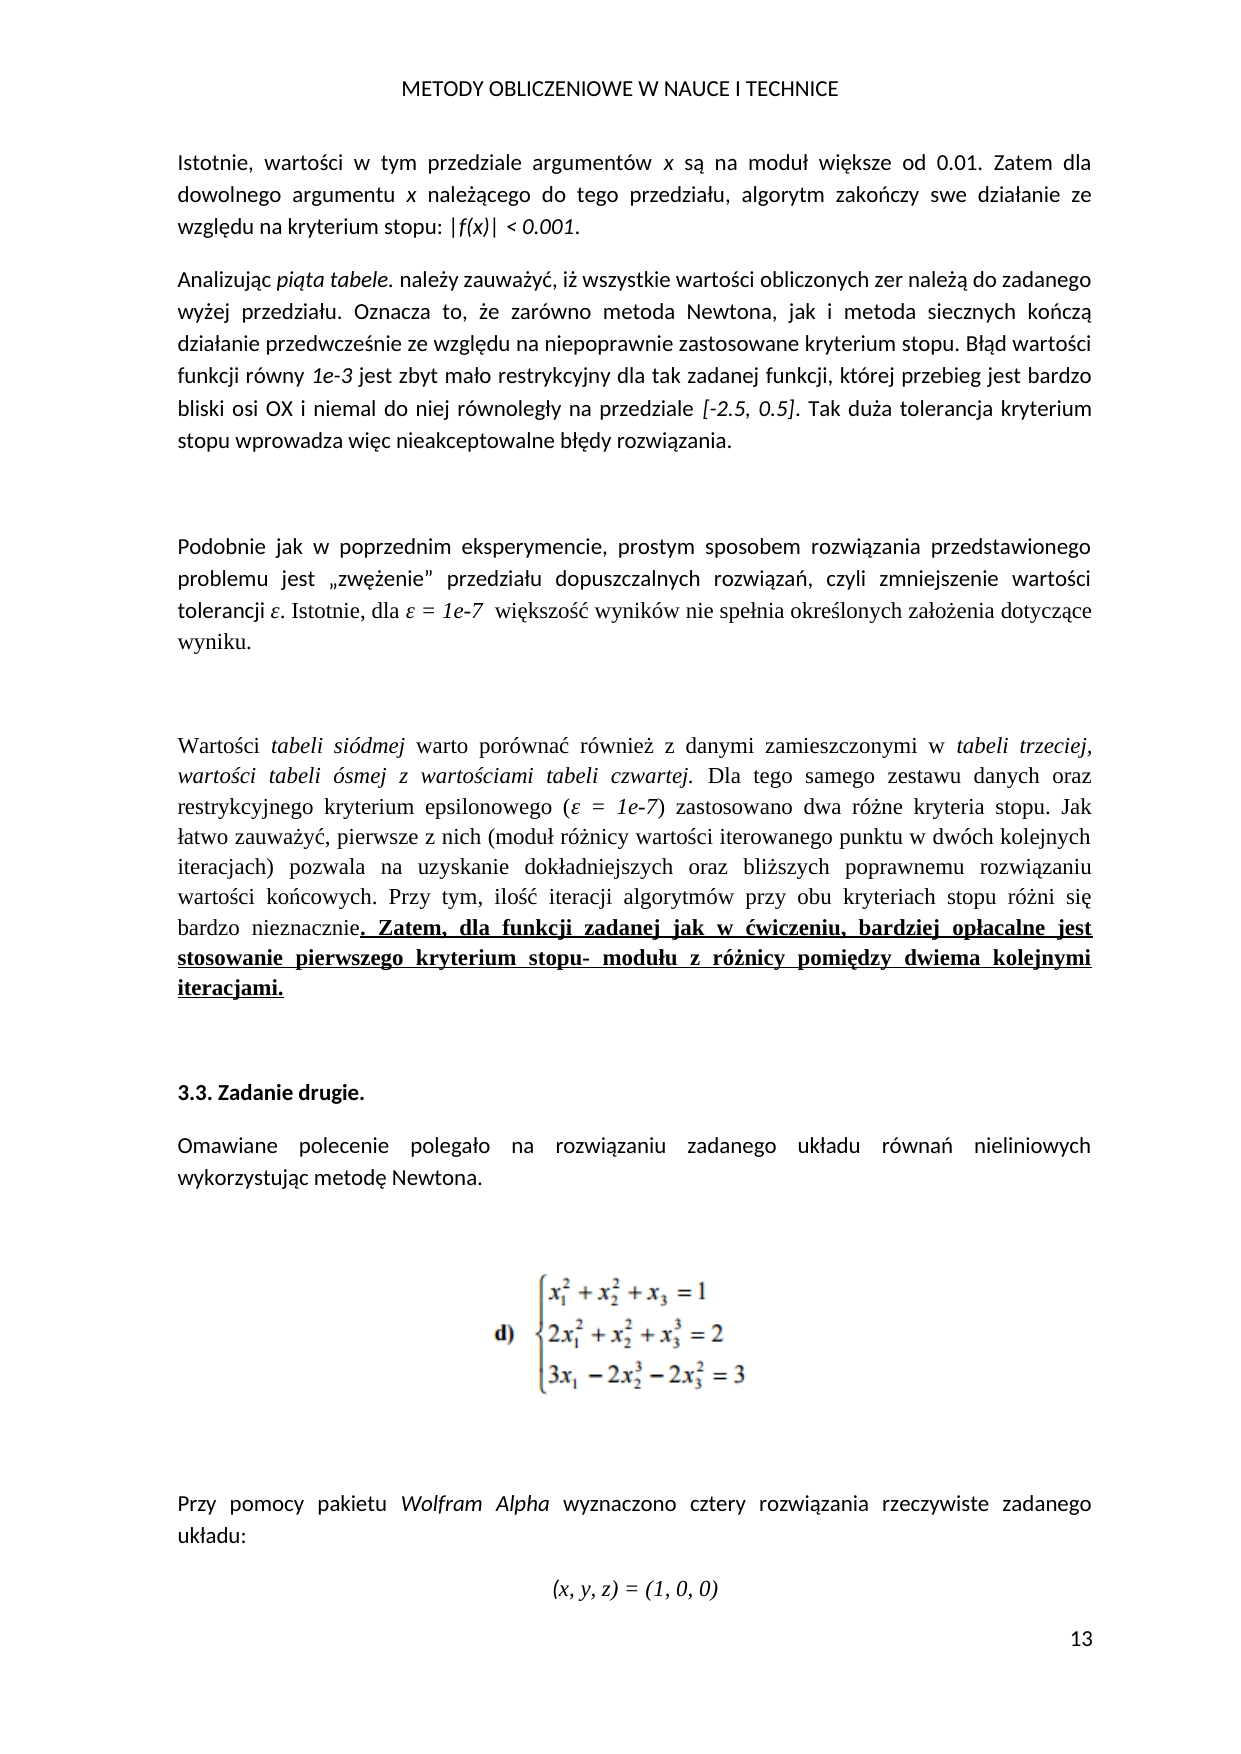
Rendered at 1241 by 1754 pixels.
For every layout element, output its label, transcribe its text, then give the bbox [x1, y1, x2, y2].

text Podobnie jak w poprzednim eksperymencie, prostym sposobem rozwiązania przedstawionego problemu jest „zwężenie” przedziału dopuszczalnych rozwiązań, czyli zmniejszenie wartości tolerancji ε. Istotnie, dla ε = 1e-7 większość wyników nie spełnia określonych założenia dotyczące wyniku. [177, 532, 1093, 654]
picture [471, 1254, 799, 1411]
text Istotnie, wartości w tym przedziale argumentów x są na moduł większe od 0.01. Zatem dla dowolnego argumentu x należącego do tego przedziału, algorytm zakończy swe działanie ze względu na kryterium stopu: |f(x)| < 0.001. [177, 148, 1093, 240]
text Przy pomocy pakietu Wolfram Alpha wyznaczono cztery rozwiązania rzeczywiste zadanego układu: [177, 1489, 1093, 1549]
text 3.3. Zadanie drugie. [177, 1078, 1093, 1106]
text Analizując piąta tabele. należy zauważyć, iż wszystkie wartości obliczonych zer należą do zadanego wyżej przedziału. Oznacza to, że zarówno metoda Newtona, jak i metoda siecznych kończą działanie przedwcześnie ze względu na niepoprawnie zastosowane kryterium stopu. Błąd wartości funkcji równy 1e-3 jest zbyt mało restrykcyjny dla tak zadanej funkcji, której przebieg jest bardzo bliski osi OX i niemal do niej równoległy na przedziale [-2.5, 0.5]. Tak duża tolerancja kryterium stopu wprowadza więc nieakceptowalne błędy rozwiązania. [177, 265, 1093, 454]
text Wartości tabeli siódmej warto porównać również z danymi zamieszczonymi w tabeli trzeciej, wartości tabeli ósmej z wartościami tabeli czwartej. Dla tego samego zestawu danych oraz restrykcyjnego kryterium epsilonowego (ε = 1e-7) zastosowano dwa różne kryteria stopu. Jak łatwo zauważyć, pierwsze z nich (moduł różnicy wartości iterowanego punktu w dwóch kolejnych iteracjach) pozwala na uzyskanie dokładniejszych oraz bliższych poprawnemu rozwiązaniu wartości końcowych. Przy tym, ilość iteracji algorytmów przy obu kryteriach stopu różni się bardzo nieznacznie. Zatem, dla funkcji zadanej jak w ćwiczeniu, bardziej opłacalne jest stosowanie pierwszego kryterium stopu- modułu z różnicy pomiędzy dwiema kolejnymi iteracjami. [177, 732, 1093, 1000]
text (x, y, z) = (1, 0, 0) [177, 1574, 1093, 1602]
text Omawiane polecenie polegało na rozwiązaniu zadanego układu równań nieliniowych wykorzystując metodę Newtona. [177, 1131, 1093, 1191]
